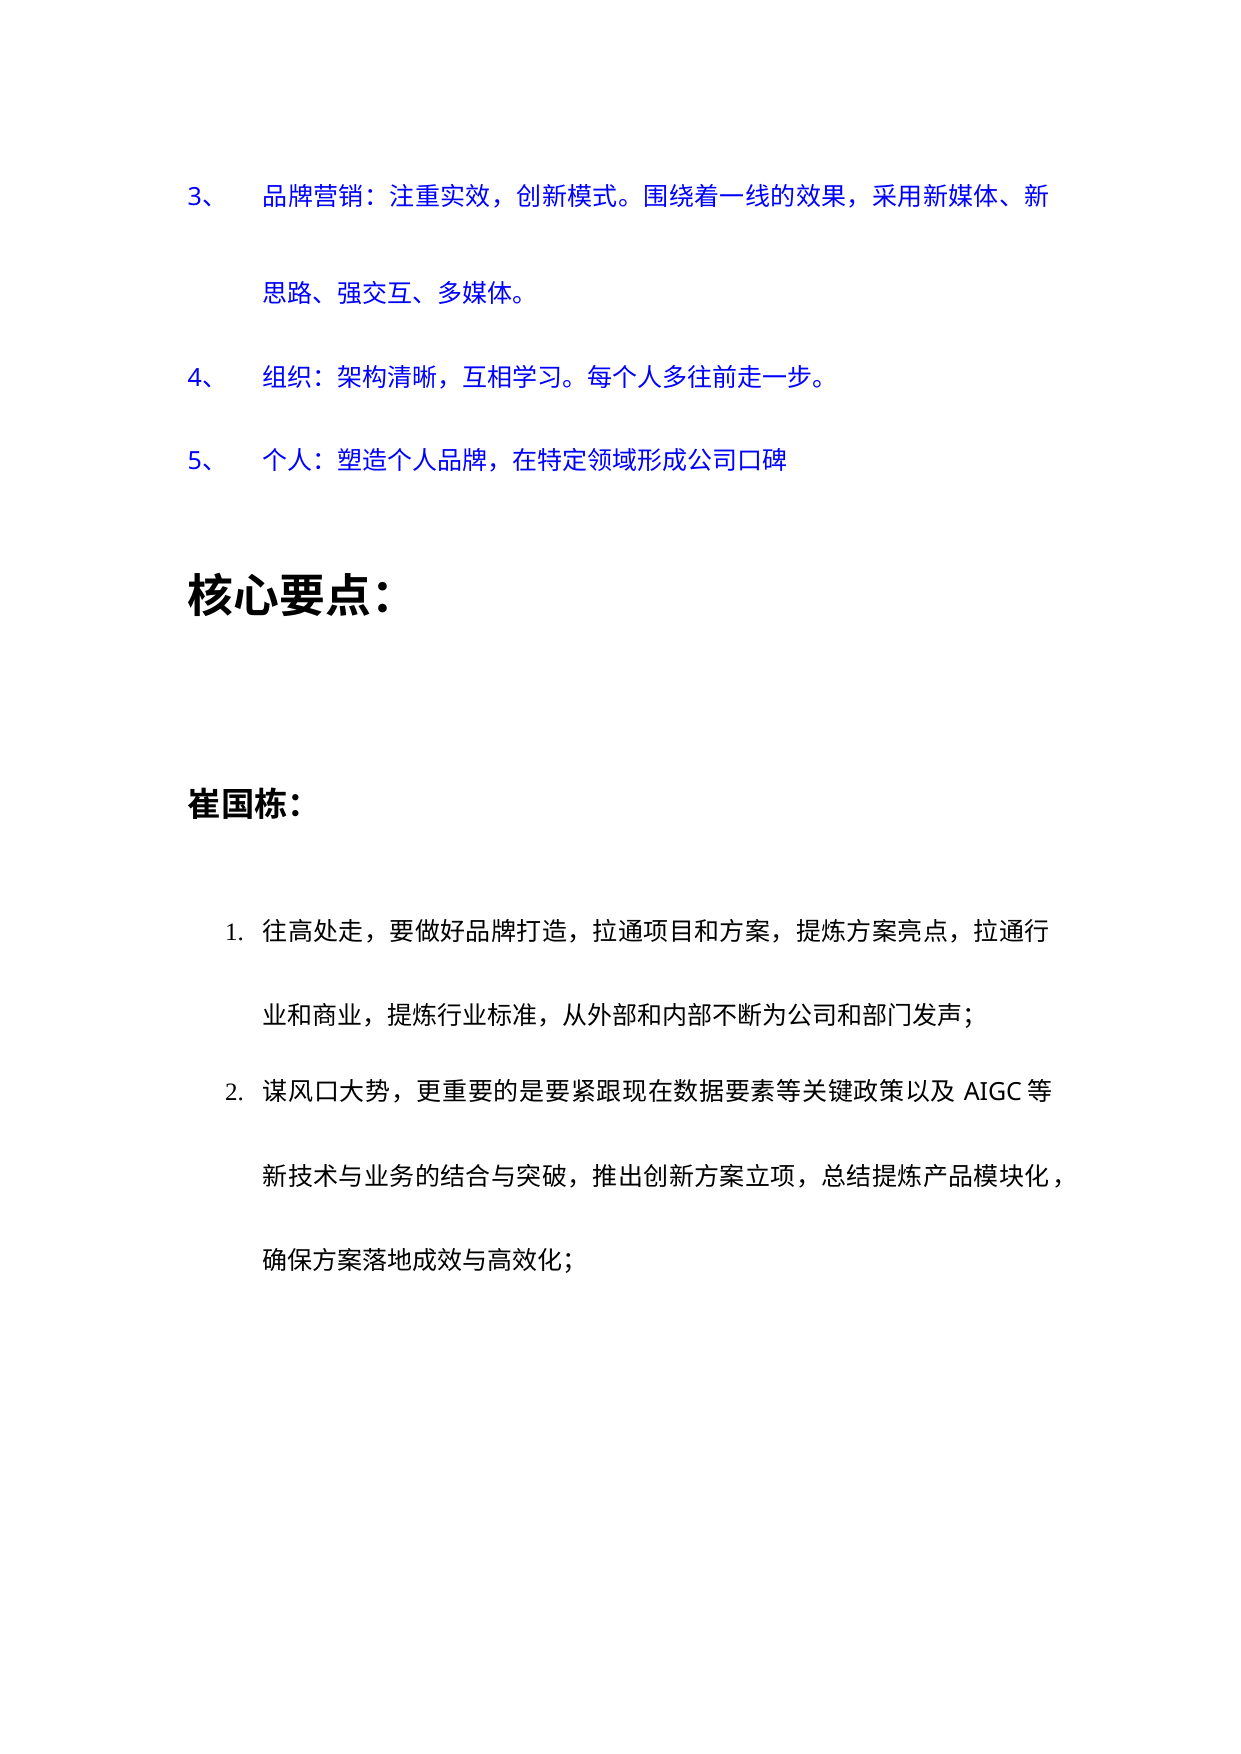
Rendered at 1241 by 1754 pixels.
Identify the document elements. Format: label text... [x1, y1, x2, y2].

list 组织：架构清晰，互相学习。每个人多往前走一步。 [187, 343, 1053, 408]
list 谋风口大势，更重要的是要紧跟现在数据要素等关键政策以及AIGC等新技术与业务的结合与突破，推出创新方案立项，总结提炼产品模块化，确保方案落地成效与高效化； [225, 1057, 1053, 1291]
subtitle 崔国栋： [187, 770, 1053, 835]
list 品牌营销：注重实效，创新模式。围绕着一线的效果，采用新媒体、新思路、强交互、多媒体。 [187, 162, 1053, 324]
list 往高处走，要做好品牌打造，拉通项目和方案，提炼方案亮点，拉通行业和商业，提炼行业标准，从外部和内部不断为公司和部门发声； [225, 897, 1053, 1046]
list 个人：塑造个人品牌，在特定领域形成公司口碑 [187, 426, 1053, 491]
subtitle 核心要点： [187, 544, 1053, 642]
